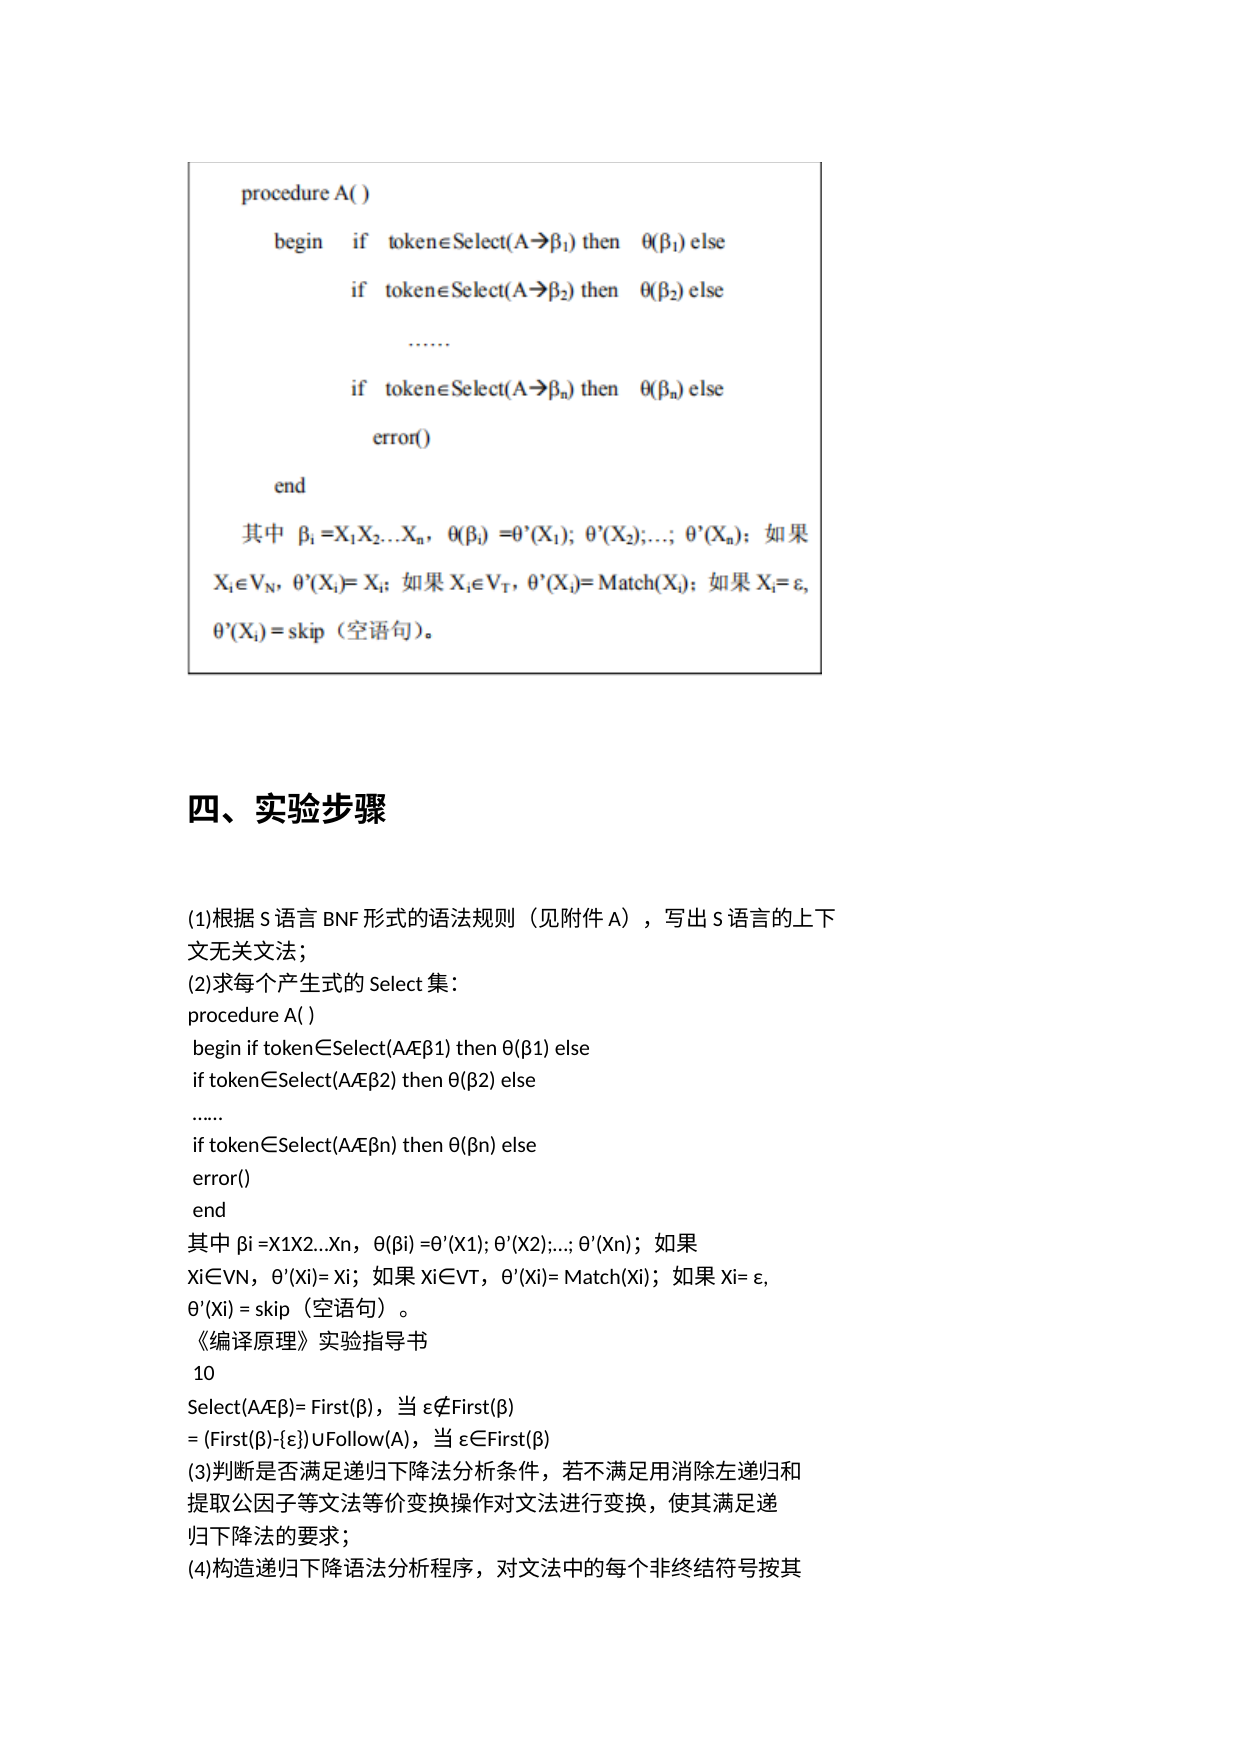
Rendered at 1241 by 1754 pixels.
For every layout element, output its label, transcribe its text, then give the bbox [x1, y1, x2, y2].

text (3)判断是否满足递归下降法分析条件，若不满足用消除左递归和 [187, 1453, 1053, 1486]
text (2)求每个产生式的Select集： [187, 966, 1053, 998]
text 其中 βi =X1X2…Xn，θ(βi) =θ’(X1); θ’(X2);…; θ’(Xn)；如果 [187, 1226, 1053, 1258]
text 归下降法的要求； [187, 1518, 1053, 1551]
picture [187, 162, 822, 676]
text begin if token∈Select(AÆβ1) then θ(β1) else [187, 1031, 1053, 1063]
text (1)根据S语言BNF形式的语法规则（见附件A），写出S语言的上下 [187, 901, 1053, 933]
text 文无关文法； [187, 933, 1053, 966]
text θ’(Xi) = skip（空语句）。 [187, 1291, 1053, 1323]
subtitle 四、实验步骤 [187, 774, 1053, 839]
text 《编译原理》实验指导书 [187, 1323, 1053, 1356]
text if token∈Select(AÆβ2) then θ(β2) else [187, 1063, 1053, 1096]
text = (First(β)-{ε})∪Follow(A)，当ε∈First(β) [187, 1421, 1053, 1453]
text procedure A( ) [187, 998, 1053, 1031]
text (4)构造递归下降语法分析程序，对文法中的每个非终结符号按其 [187, 1551, 1053, 1583]
text 10 [187, 1356, 1053, 1388]
text …… [187, 1096, 1053, 1128]
text error() [187, 1161, 1053, 1193]
text if token∈Select(AÆβn) then θ(βn) else [187, 1128, 1053, 1161]
text 提取公因子等文法等价变换操作对文法进行变换，使其满足递 [187, 1486, 1053, 1518]
text Select(AÆβ)= First(β)，当 ε∉First(β) [187, 1388, 1053, 1421]
text end [187, 1193, 1053, 1226]
text Xi∈VN，θ’(Xi)= Xi；如果 Xi∈VT，θ’(Xi)= Match(Xi)；如果 Xi= ε, [187, 1258, 1053, 1291]
